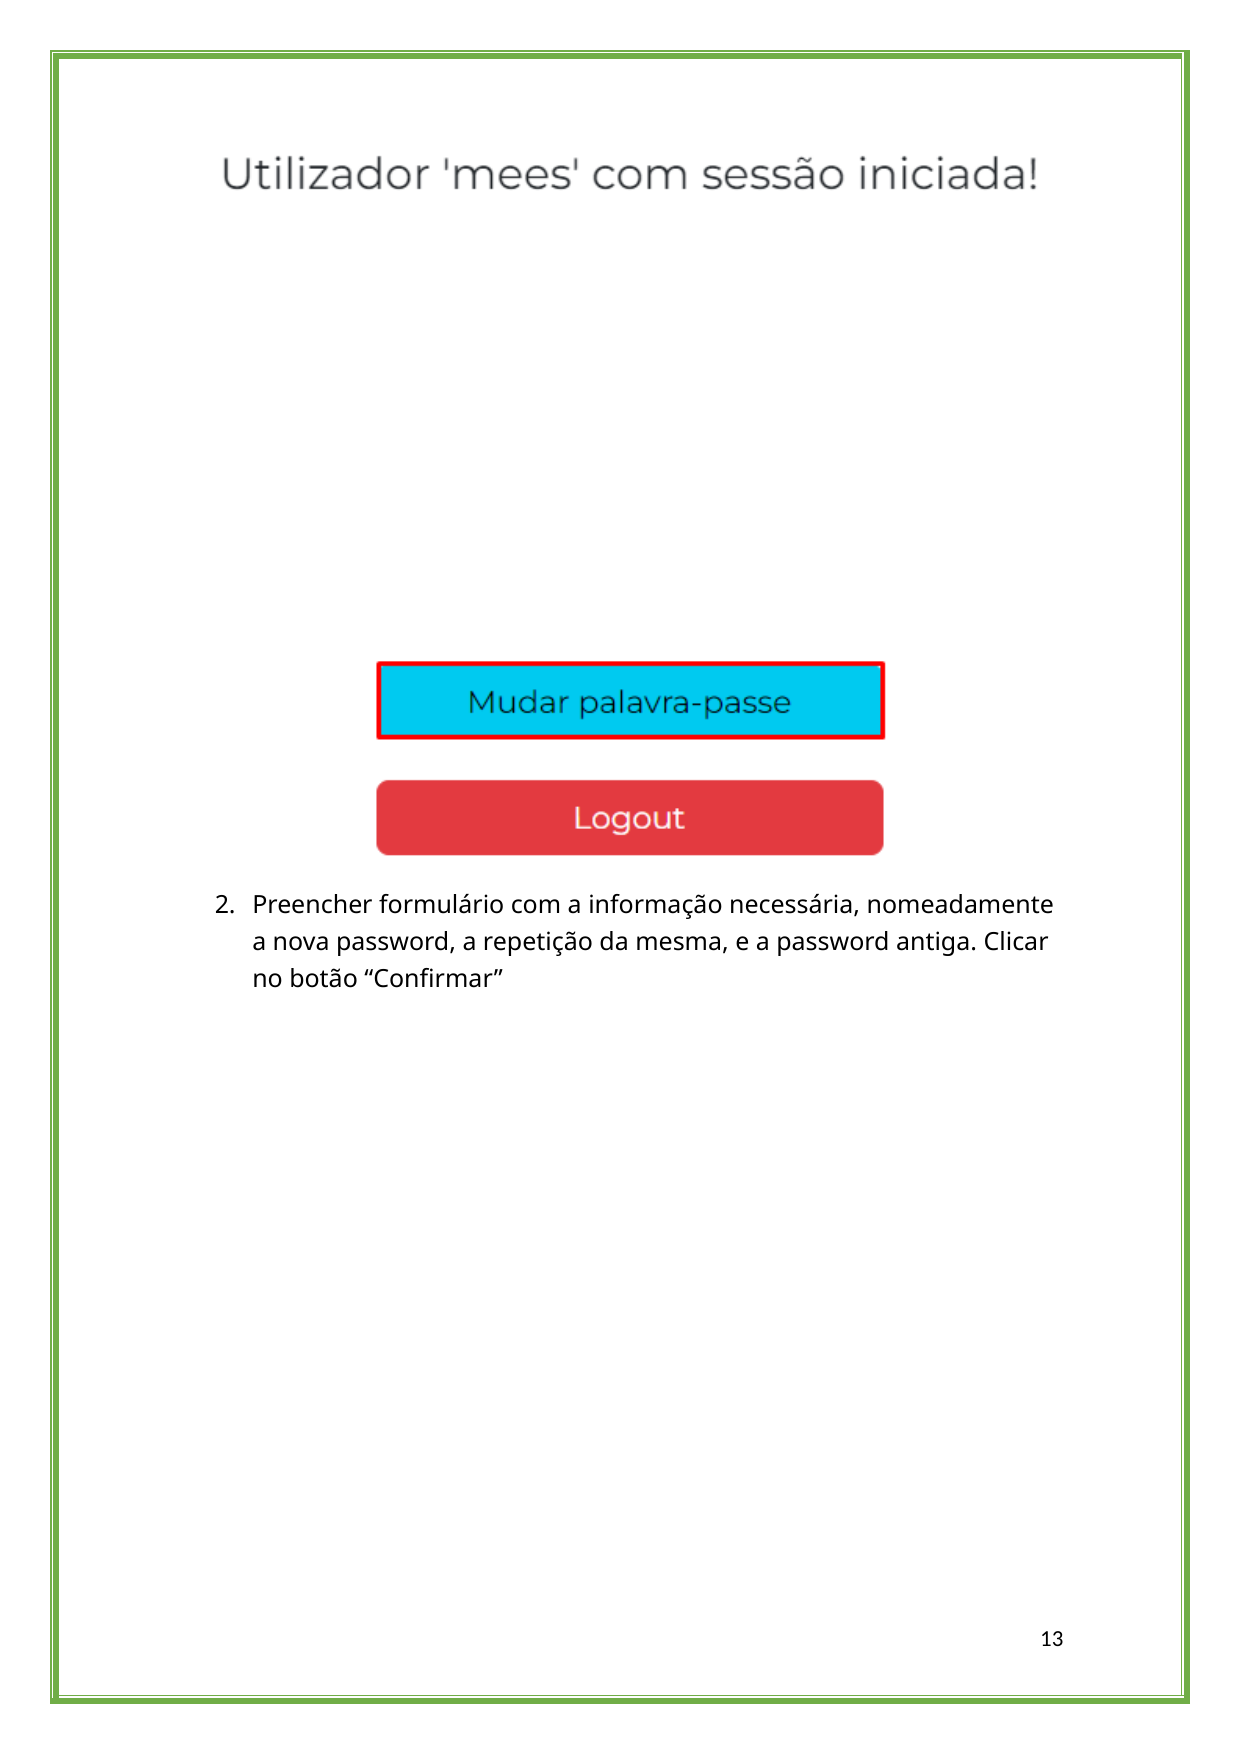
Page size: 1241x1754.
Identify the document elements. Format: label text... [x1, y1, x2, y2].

list Preencher formulário com a informação necessária, nomeadamente a nova password, a repetição da mesma, e a password antiga. Clicar no botão “Confirmar” [214, 887, 1063, 994]
picture [214, 147, 1045, 868]
